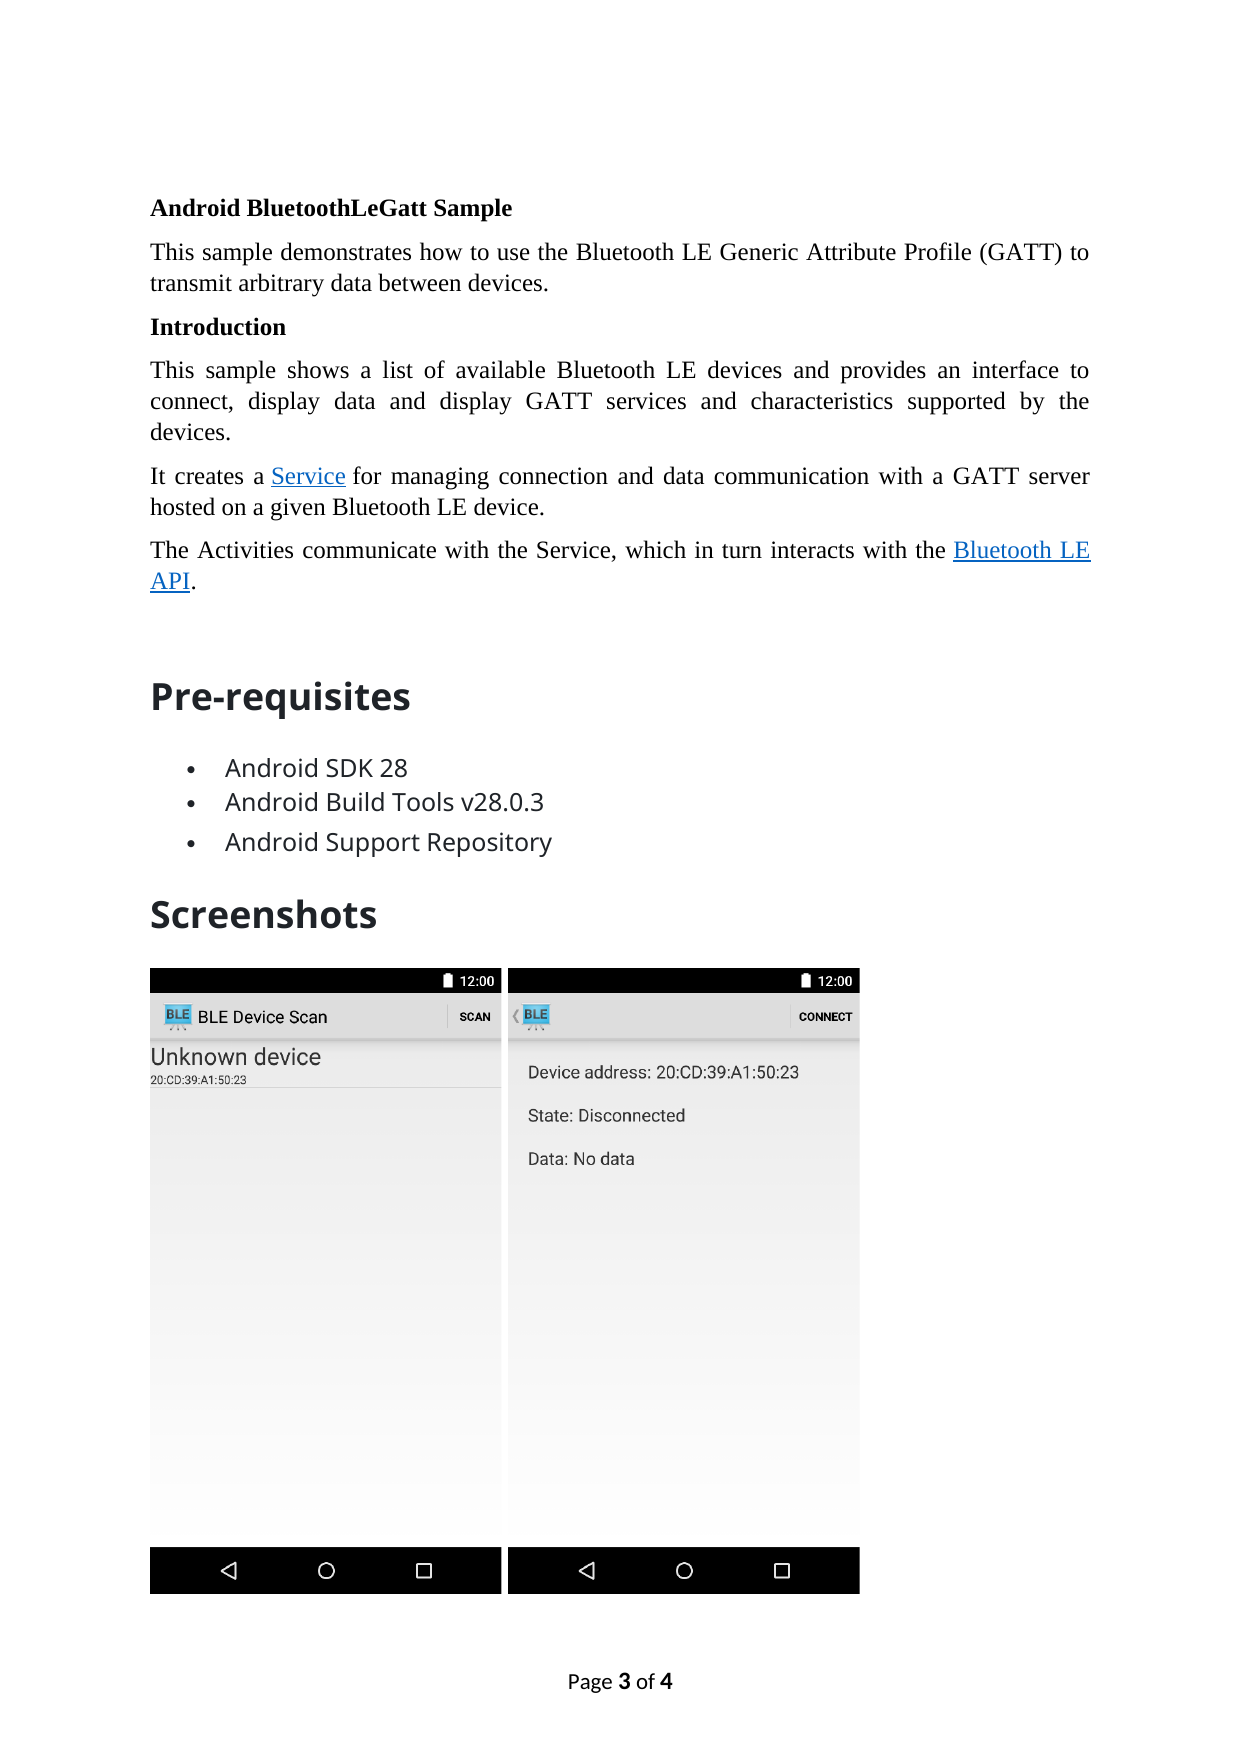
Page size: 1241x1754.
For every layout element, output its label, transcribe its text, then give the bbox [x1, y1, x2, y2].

list Android Support Repository [187, 825, 1090, 859]
text Pre-requisites [150, 670, 1090, 721]
text Android BluetoothLeGatt Sample [150, 193, 1090, 222]
picture [508, 968, 860, 1594]
text It creates a Service for managing connection and data communication with a GATT server hosted on a given Bluetooth LE device. [150, 461, 1090, 521]
text Screenshots [150, 888, 1090, 939]
list Android Build Tools v28.0.3 [187, 784, 1090, 818]
text The Activities communicate with the Service, which in turn interacts with the Bluetooth LE API. [150, 535, 1090, 595]
text This sample demonstrates how to use the Bluetooth LE Generic Attribute Profile (GATT) to transmit arbitrary data between devices. [150, 237, 1090, 297]
text Introduction [150, 312, 1090, 340]
picture [150, 968, 502, 1594]
text This sample shows a list of available Bluetooth LE devices and provides an interface to connect, display data and display GATT services and characteristics supported by the devices. [150, 355, 1090, 446]
list Android SDK 28 [187, 750, 1090, 784]
